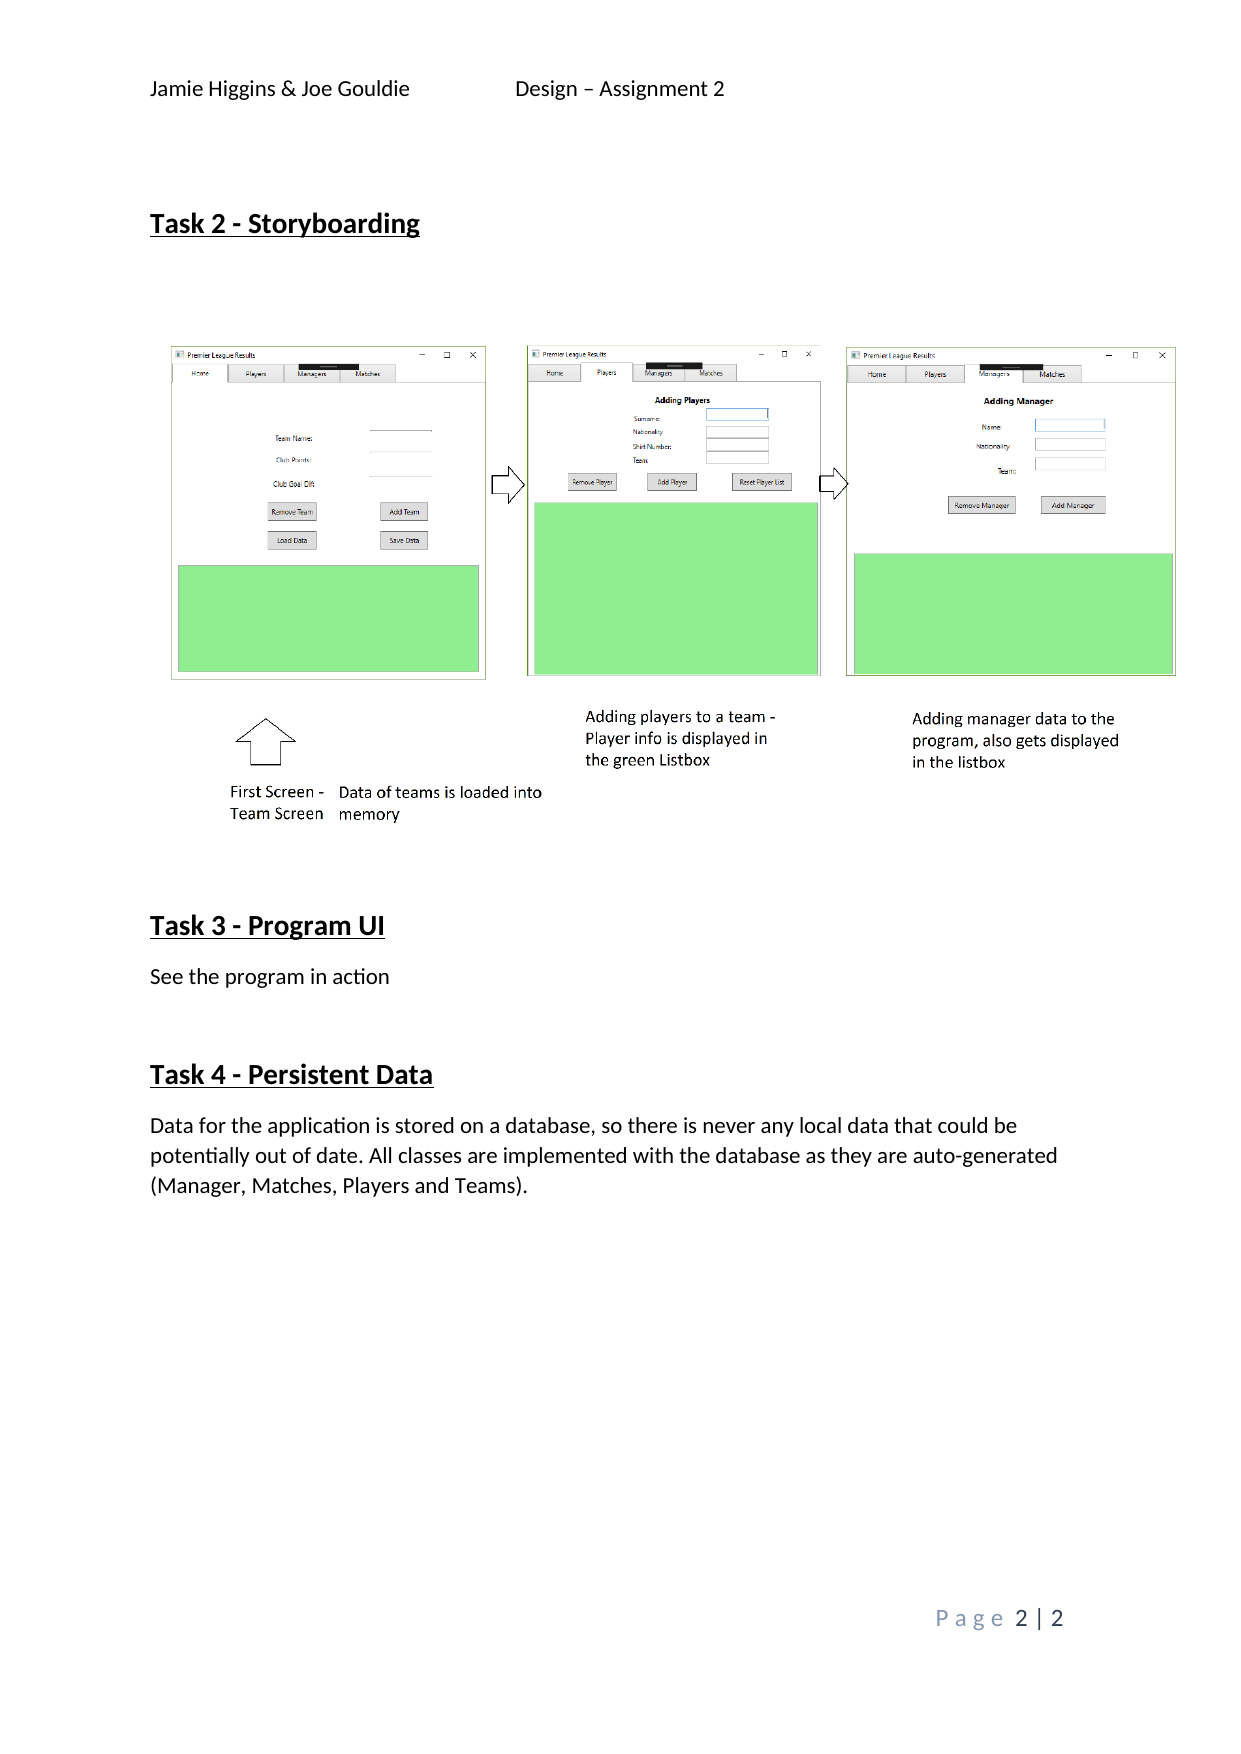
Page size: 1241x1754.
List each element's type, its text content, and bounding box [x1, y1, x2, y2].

text Task 2 - Storyboarding [150, 205, 1090, 241]
text Task 4 - Persistent Data [150, 1056, 1090, 1092]
text See the program in action [150, 962, 1090, 990]
text Data for the application is stored on a database, so there is never any local data that could be potentially out of date. All classes are implemented with the database as they are auto-generated (Manager, Matches, Players and Teams). [150, 1111, 1090, 1200]
picture [150, 260, 1193, 834]
text Task 3 - Program UI [150, 907, 1090, 943]
